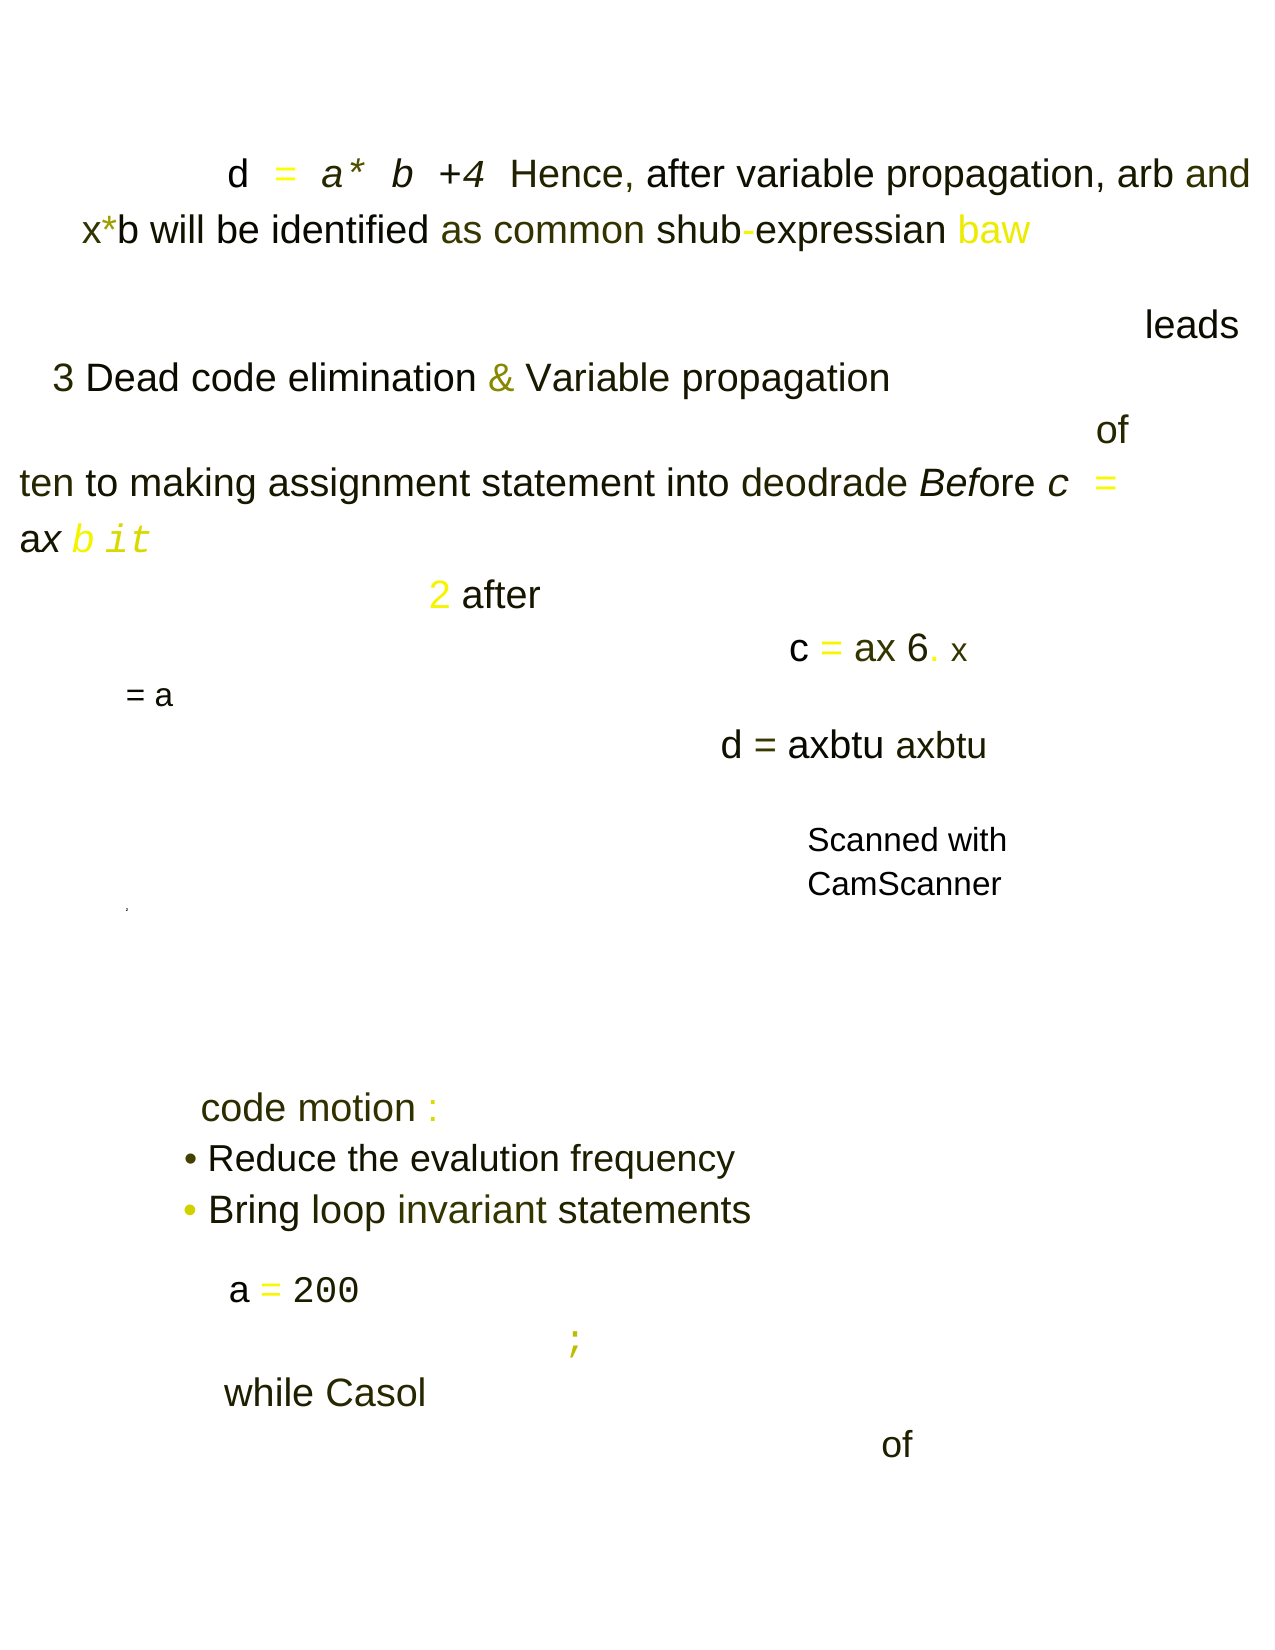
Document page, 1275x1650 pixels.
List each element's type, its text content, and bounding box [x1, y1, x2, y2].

text d = a* b +4 Hence, after variable propagation, arb and x*b will be identified as common shub-expressian baw [82, 150, 1268, 252]
text c = ax 6. x = a [126, 624, 972, 713]
text ; while Casol [224, 1320, 684, 1415]
text of out [859, 1422, 934, 1465]
text d = axbtu axbtu [183, 721, 991, 767]
text leads [1144, 302, 1240, 347]
text • Bring loop invariant statements [183, 1186, 843, 1232]
text a = 200 [228, 1267, 402, 1313]
text code motion : [200, 1084, 493, 1130]
text • Reduce the evalution frequency [184, 1137, 853, 1180]
text 2 after [428, 571, 636, 617]
text 3 Dead code elimination & Variable propagation [52, 354, 1017, 400]
text often to making assignment statement into deodrade Before c = ax b it [19, 407, 1130, 564]
text Scanned with CamScanner [807, 819, 1157, 902]
